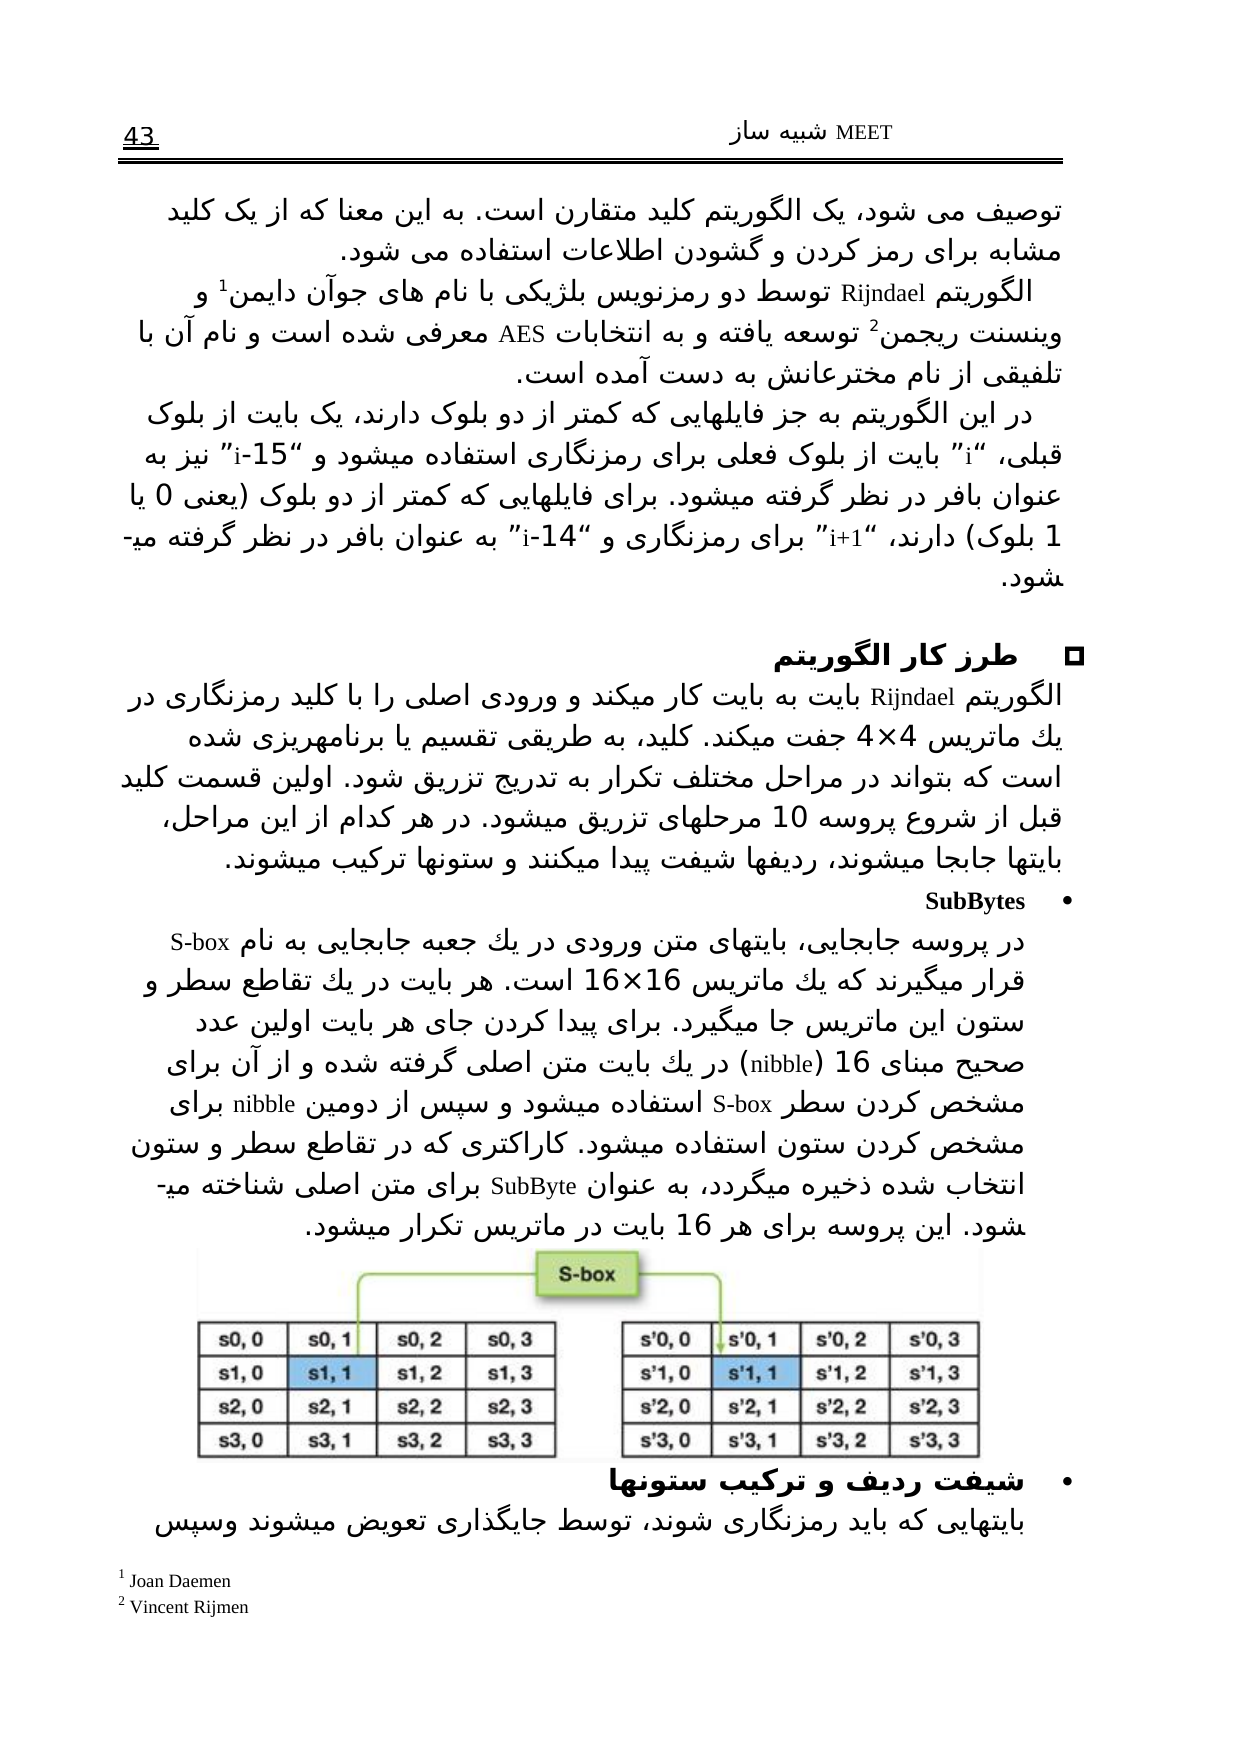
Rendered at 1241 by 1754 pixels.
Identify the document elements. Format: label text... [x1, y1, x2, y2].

text SubBytes در پروسه جابجایی، بایتهای متن ورودی در یك جعبه جابجایی به نام S-box قرار میگیرند كه یك ماتریس 16×16 است. هر بایت در یك تقاطع سطر و ستون این ماتریس جا میگیرد. برای پیدا كردن جای هر بایت اولین عدد صحیح مبنای 16 (nibble) در یك بایت متن اصلی گرفته شده و از آن برای مشخص كردن سطر S-box استفاده میشود و سپس از دومین nibble برای مشخص كردن ستون استفاده میشود. كاراكتری كه در تقاطع سطر و ستون انتخاب شده ذخیره میگردد، به عنوان SubByte برای متن اصلی شناخته میشود. این پروسه برای هر 16 بایت در ماتریس تكرار میشود. [118, 882, 1063, 1242]
text شیفت ردیف و تركیب ستونها [118, 1463, 1063, 1497]
text طرز كار الگوریتم [118, 638, 1063, 672]
text الگوریتم Rijndael توسط دو رمزنویس بلژیکی با نام های جوآن دایمن و وینسنت ریجمن توسعه یافته و به انتخابات AES معرفی شده است و نام آن با تلفیقی از نام مخترعانش به دست آمده است. [118, 274, 1063, 390]
text الگوریتم Rijndael بایت به بایت كار میكند و ورودی اصلی را با كلید رمزنگاری در یك ماتریس 4×4 جفت میكند. كلید، به طریقی تقسیم یا برنامهریزی شده است كه بتواند در مراحل مختلف تكرار به تدریج تزریق شود. اولین قسمت كلید قبل از شروع پروسه 10 مرحلهای تزریق میشود. در هر كدام از این مراحل، بایتها جابجا میشوند، ردیفها شیفت پیدا میكنند و ستونها تركیب میشوند. [118, 678, 1063, 875]
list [118, 1503, 1026, 1537]
text در این الگوریتم به جز فایلهایی که کمتر از دو بلوک دارند، یک بایت از بلوک قبلی، “i” بایت از بلوک فعلی برای رمزنگاری استفاده میشود و “15-i” نیز به عنوان بافر در نظر گرفته میشود. برای فایلهایی که کمتر از دو بلوک (یعنی 0 یا 1 بلوک) دارند، “i+1” برای رمزنگاری و “14-i” به عنوان بافر در نظر گرفته میشود. [118, 397, 1063, 593]
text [118, 193, 1063, 268]
